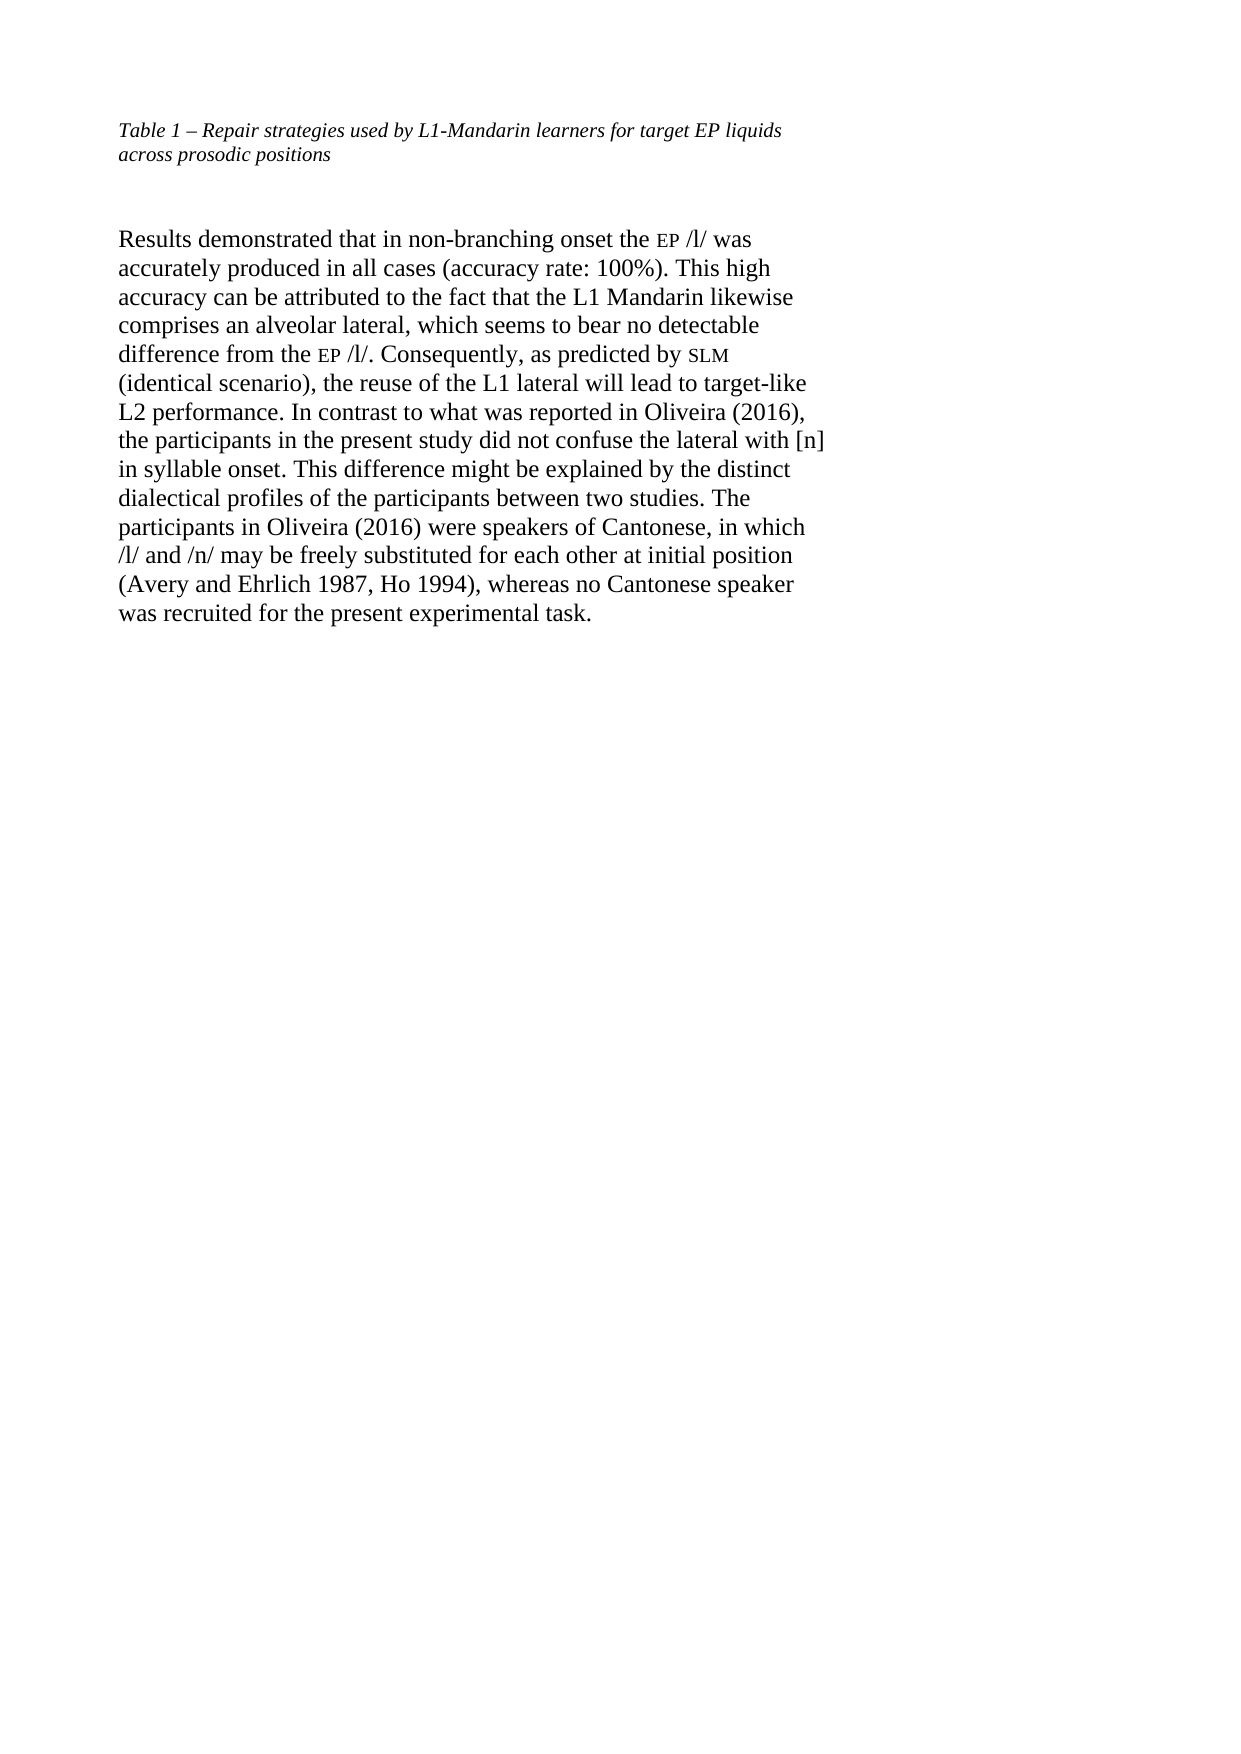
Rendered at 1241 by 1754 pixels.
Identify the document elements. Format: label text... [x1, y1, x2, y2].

text Table 1 – Repair strategies used by L1-Mandarin learners for target EP liquids across prosodic positions [118, 118, 827, 166]
text Results demonstrated that in non-branching onset the ep /l/ was accurately produced in all cases (accuracy rate: 100%). This high accuracy can be attributed to the fact that the L1 Mandarin likewise comprises an alveolar lateral, which seems to bear no detectable difference from the ep /l/. Consequently, as predicted by slm (identical scenario), the reuse of the L1 lateral will lead to target-like L2 performance. In contrast to what was reported in Oliveira (2016), the participants in the present study did not confuse the lateral with [n] in syllable onset. This difference might be explained by the distinct dialectical profiles of the participants between two studies. The participants in Oliveira (2016) were speakers of Cantonese, in which /l/ and /n/ may be freely substituted for each other at initial position (Avery and Ehrlich 1987, Ho 1994), whereas no Cantonese speaker was recruited for the present experimental task. [118, 224, 827, 627]
